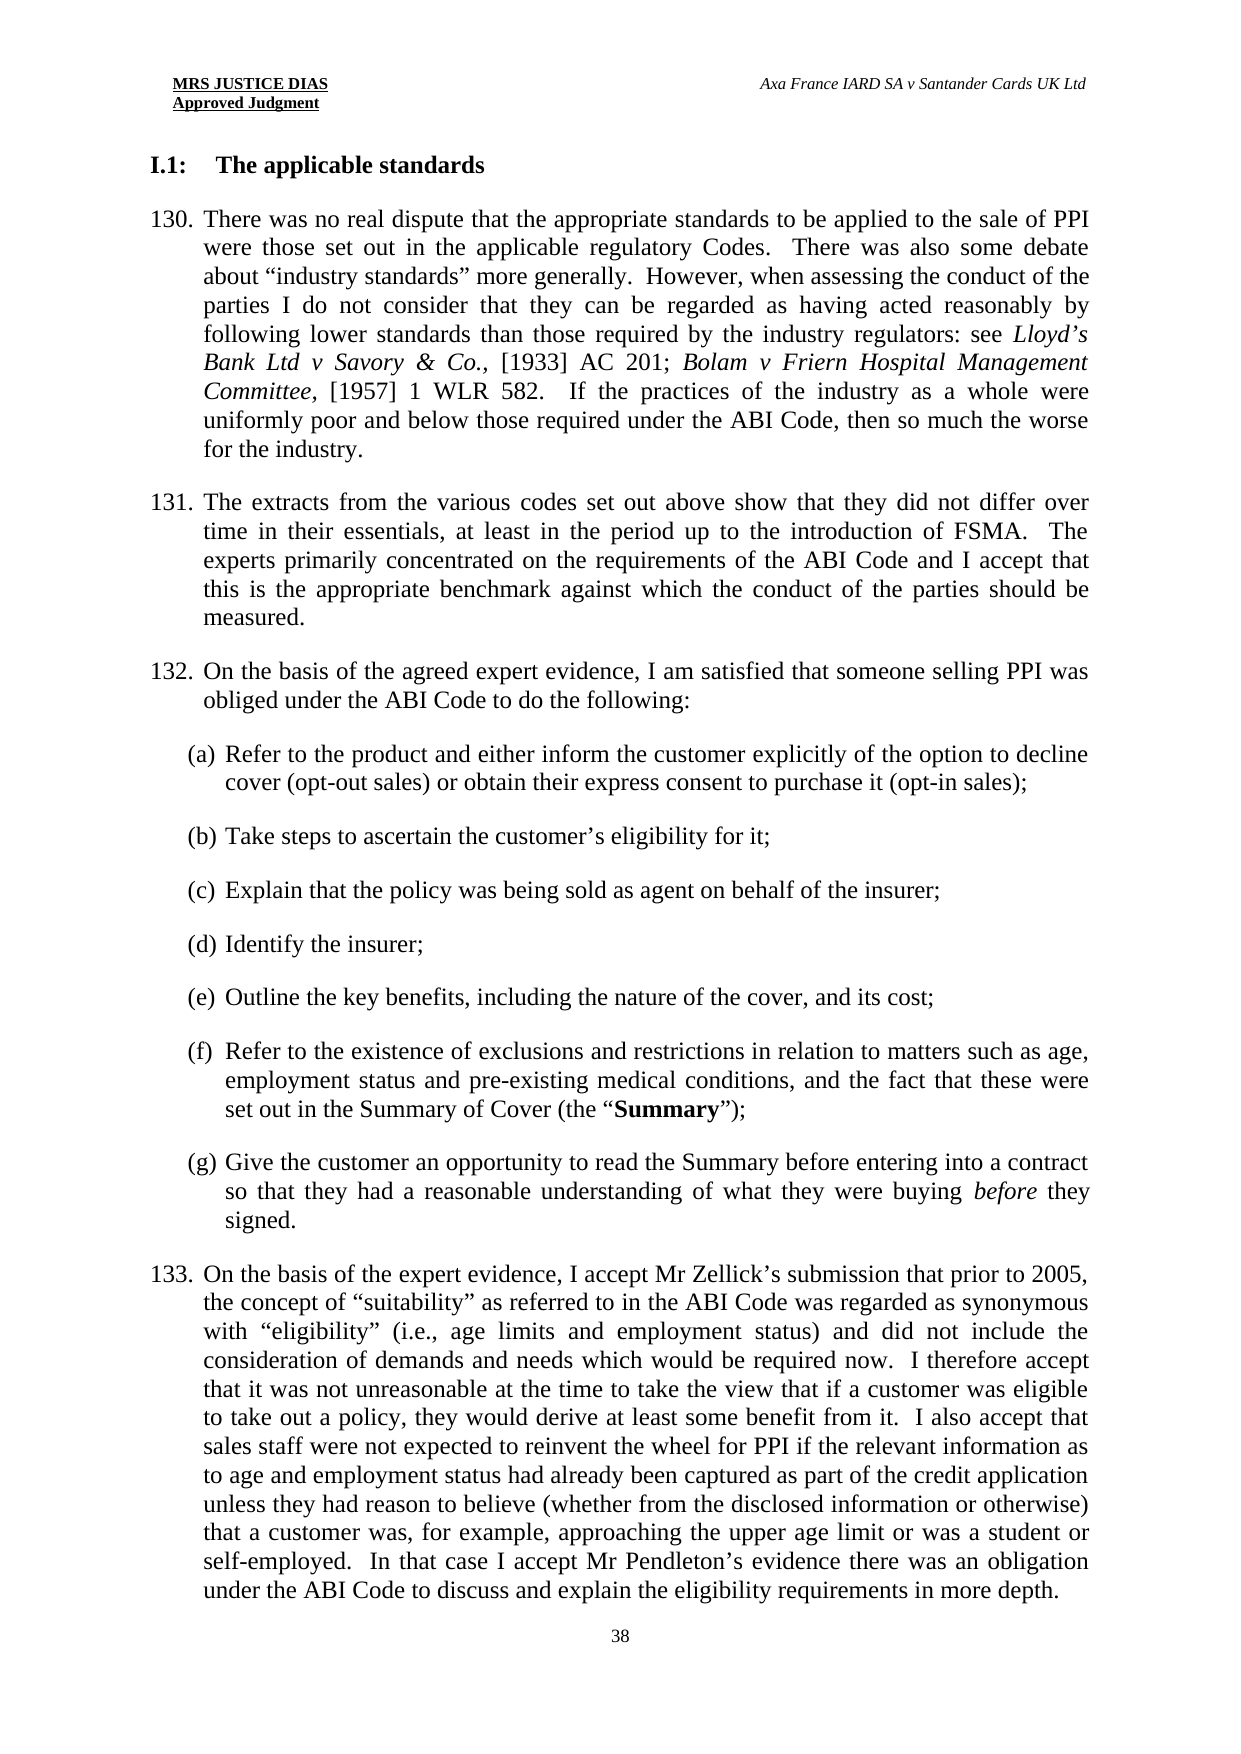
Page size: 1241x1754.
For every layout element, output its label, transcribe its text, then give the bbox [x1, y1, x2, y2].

list Give the customer an opportunity to read the Summary before entering into a contract so that they had a reasonable understanding of what they were buying before they signed. [187, 1147, 1090, 1234]
list Explain that the policy was being sold as agent on behalf of the insurer; [187, 875, 1090, 904]
list On the basis of the expert evidence, I accept Mr Zellick’s submission that prior to 2005, the concept of “suitability” as referred to in the ABI Code was regarded as synonymous with “eligibility” (i.e., age limits and employment status) and did not include the consideration of demands and needs which would be required now. I therefore accept that it was not unreasonable at the time to take the view that if a customer was eligible to take out a policy, they would derive at least some benefit from it. I also accept that sales staff were not expected to reinvent the wheel for PPI if the relevant information as to age and employment status had already been captured as part of the credit application unless they had reason to believe (whether from the disclosed information or otherwise) that a customer was, for example, approaching the upper age limit or was a student or self-employed. In that case I accept Mr Pendleton’s evidence there was an obligation under the ABI Code to discuss and explain the eligibility requirements in more depth. [150, 1259, 1090, 1604]
list Take steps to ascertain the customer’s eligibility for it; [187, 821, 1090, 850]
list There was no real dispute that the appropriate standards to be applied to the sale of PPI were those set out in the applicable regulatory Codes. There was also some debate about “industry standards” more generally. However, when assessing the conduct of the parties I do not consider that they can be regarded as having acted reasonably by following lower standards than those required by the industry regulators: see Lloyd’s Bank Ltd v Savory & Co., [1933] AC 201; Bolam v Friern Hospital Management Committee, [1957] 1 WLR 582. If the practices of the industry as a whole were uniformly poor and below those required under the ABI Code, then so much the worse for the industry. [150, 204, 1090, 462]
list Refer to the product and either inform the customer explicitly of the option to decline cover (opt-out sales) or obtain their express consent to purchase it (opt-in sales); [187, 739, 1090, 796]
list The extracts from the various codes set out above show that they did not differ over time in their essentials, at least in the period up to the introduction of FSMA. The experts primarily concentrated on the requirements of the ABI Code and I accept that this is the appropriate benchmark against which the conduct of the parties should be measured. [150, 487, 1090, 631]
list Refer to the existence of exclusions and restrictions in relation to matters such as age, employment status and pre-existing medical conditions, and the fact that these were set out in the Summary of Cover (the “Summary”); [187, 1036, 1090, 1122]
list Outline the key benefits, including the nature of the cover, and its cost; [187, 982, 1090, 1011]
list On the basis of the agreed expert evidence, I am satisfied that someone selling PPI was obliged under the ABI Code to do the following: [150, 656, 1090, 714]
list I.1: The applicable standards [150, 150, 1090, 179]
list Identify the insurer; [187, 929, 1090, 957]
